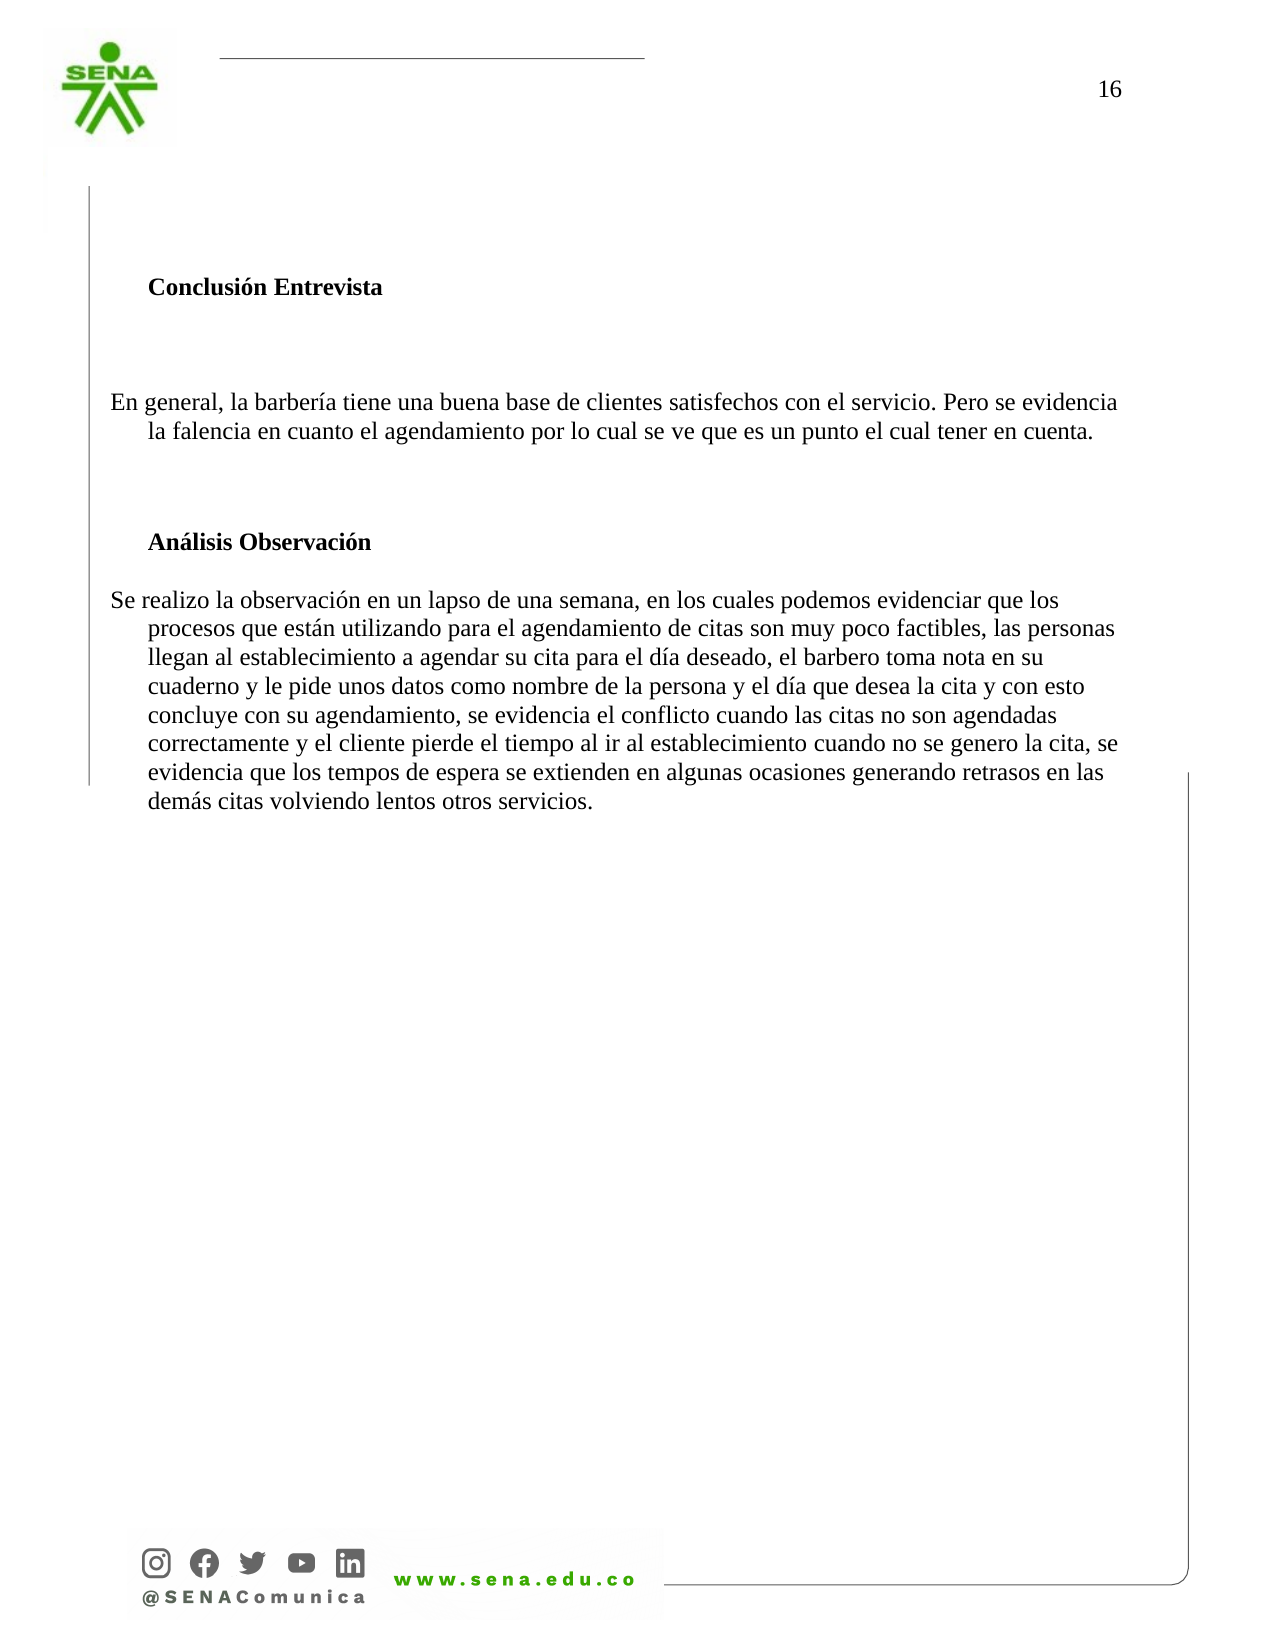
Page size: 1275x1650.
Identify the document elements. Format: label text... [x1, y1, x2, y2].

subtitle Análisis Observación [148, 527, 1142, 556]
text En general, la barbería tiene una buena base de clientes satisfechos con el servicio. Pero se evidencia la falencia en cuanto el agendamiento por lo cual se ve que es un punto el cual tener en cuenta. [110, 387, 1142, 445]
subtitle Conclusión Entrevista [148, 272, 1142, 301]
picture [127, 1528, 664, 1620]
text Se realizo la observación en un lapso de una semana, en los cuales podemos evidenciar que los procesos que están utilizando para el agendamiento de citas son muy poco factibles, las personas llegan al establecimiento a agendar su cita para el día deseado, el barbero toma nota en su cuaderno y le pide unos datos como nombre de la persona y el día que desea la cita y con esto concluye con su agendamiento, se evidencia el conflicto cuando las citas no son agendadas correctamente y el cliente pierde el tiempo al ir al establecimiento cuando no se genero la cita, se evidencia que los tempos de espera se extienden en algunas ocasiones generando retrasos en las demás citas volviendo lentos otros servicios. [110, 585, 1120, 815]
text 16 [95, 74, 1122, 103]
picture [43, 28, 177, 233]
